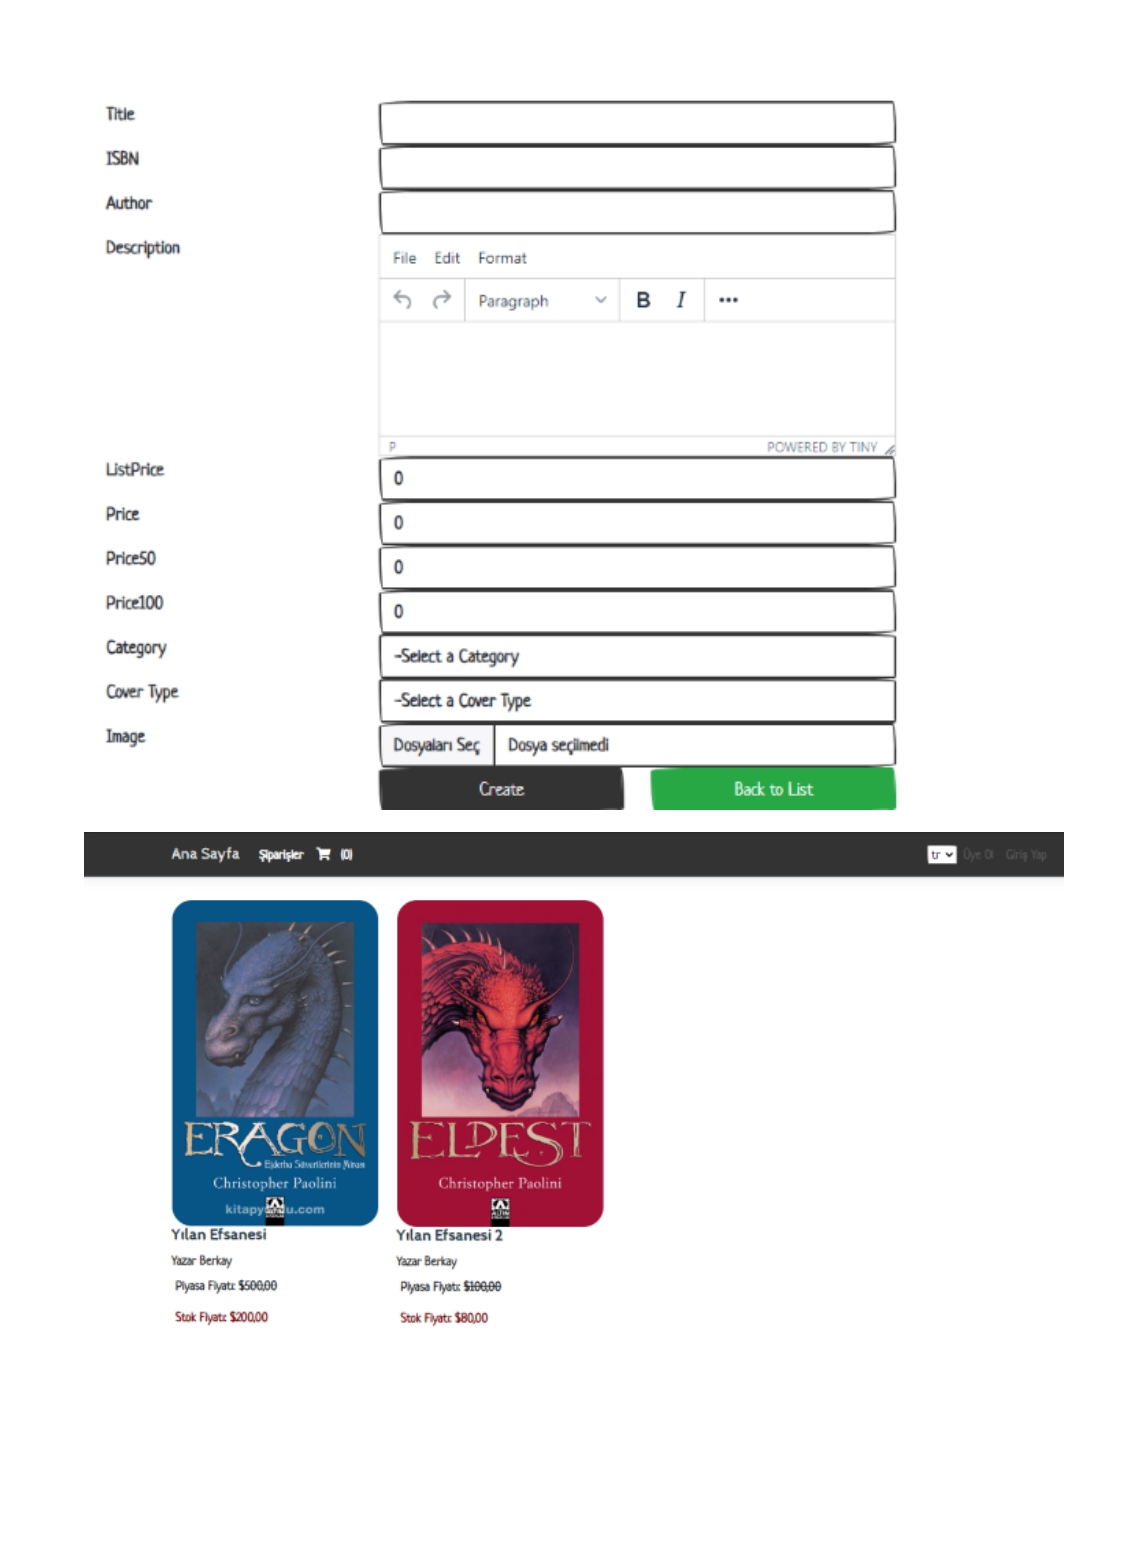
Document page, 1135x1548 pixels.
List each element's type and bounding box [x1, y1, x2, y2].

picture [84, 87, 970, 810]
picture [84, 832, 1064, 1331]
